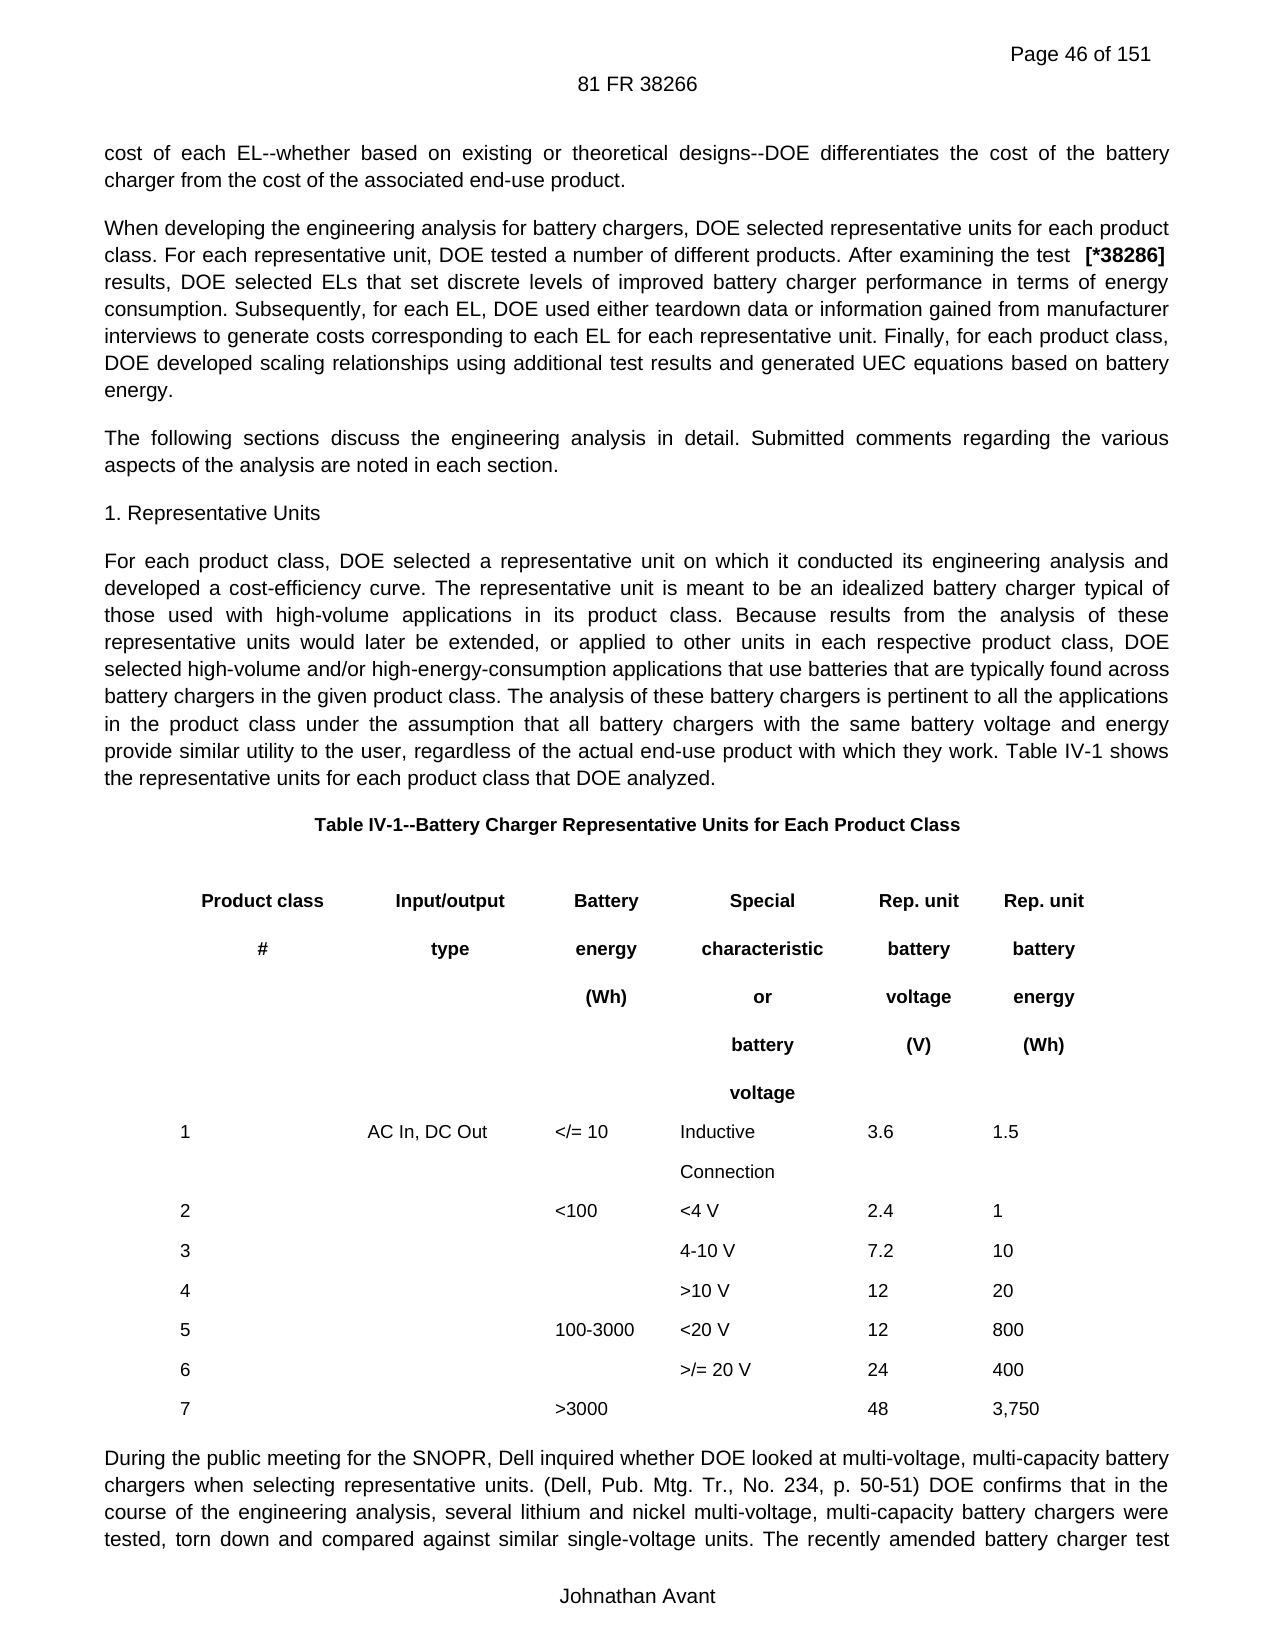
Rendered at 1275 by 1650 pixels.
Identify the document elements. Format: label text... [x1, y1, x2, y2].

text For each product class, DOE selected a representative unit on which it conducted its engineering analysis and developed a cost-efficiency curve. The representative unit is meant to be an idealized battery charger typical of those used with high-volume applications in its product class. Because results from the analysis of these representative units would later be extended, or applied to other units in each respective product class, DOE selected high-volume and/or high-energy-consumption applications that use batteries that are typically found across battery chargers in the given product class. The analysis of these battery chargers is pertinent to all the applications in the product class under the assumption that all battery chargers with the same battery voltage and energy provide similar utility to the user, regardless of the actual end-use product with which they work. Table IV-1 shows the representative units for each product class that DOE analyzed. [104, 546, 1171, 789]
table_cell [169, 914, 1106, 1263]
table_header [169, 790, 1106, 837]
text 1. Representative Units [104, 498, 1171, 525]
text When developing the engineering analysis for battery chargers, DOE selected representative units for each product class. For each representative unit, DOE tested a number of different products. After examining the test [*38286] results, DOE selected ELs that set discrete levels of improved battery charger performance in terms of energy consumption. Subsequently, for each EL, DOE used either teardown data or information gained from manufacturer interviews to generate costs corresponding to each EL for each representative unit. Finally, for each product class, DOE developed scaling relationships using additional test results and generated UEC equations based on battery energy. [104, 212, 1171, 402]
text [104, 137, 1171, 192]
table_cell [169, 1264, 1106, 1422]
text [104, 1443, 1171, 1551]
text The following sections discuss the engineering analysis in detail. Submitted comments regarding the various aspects of the analysis are noted in each section. [104, 423, 1171, 477]
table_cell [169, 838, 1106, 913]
